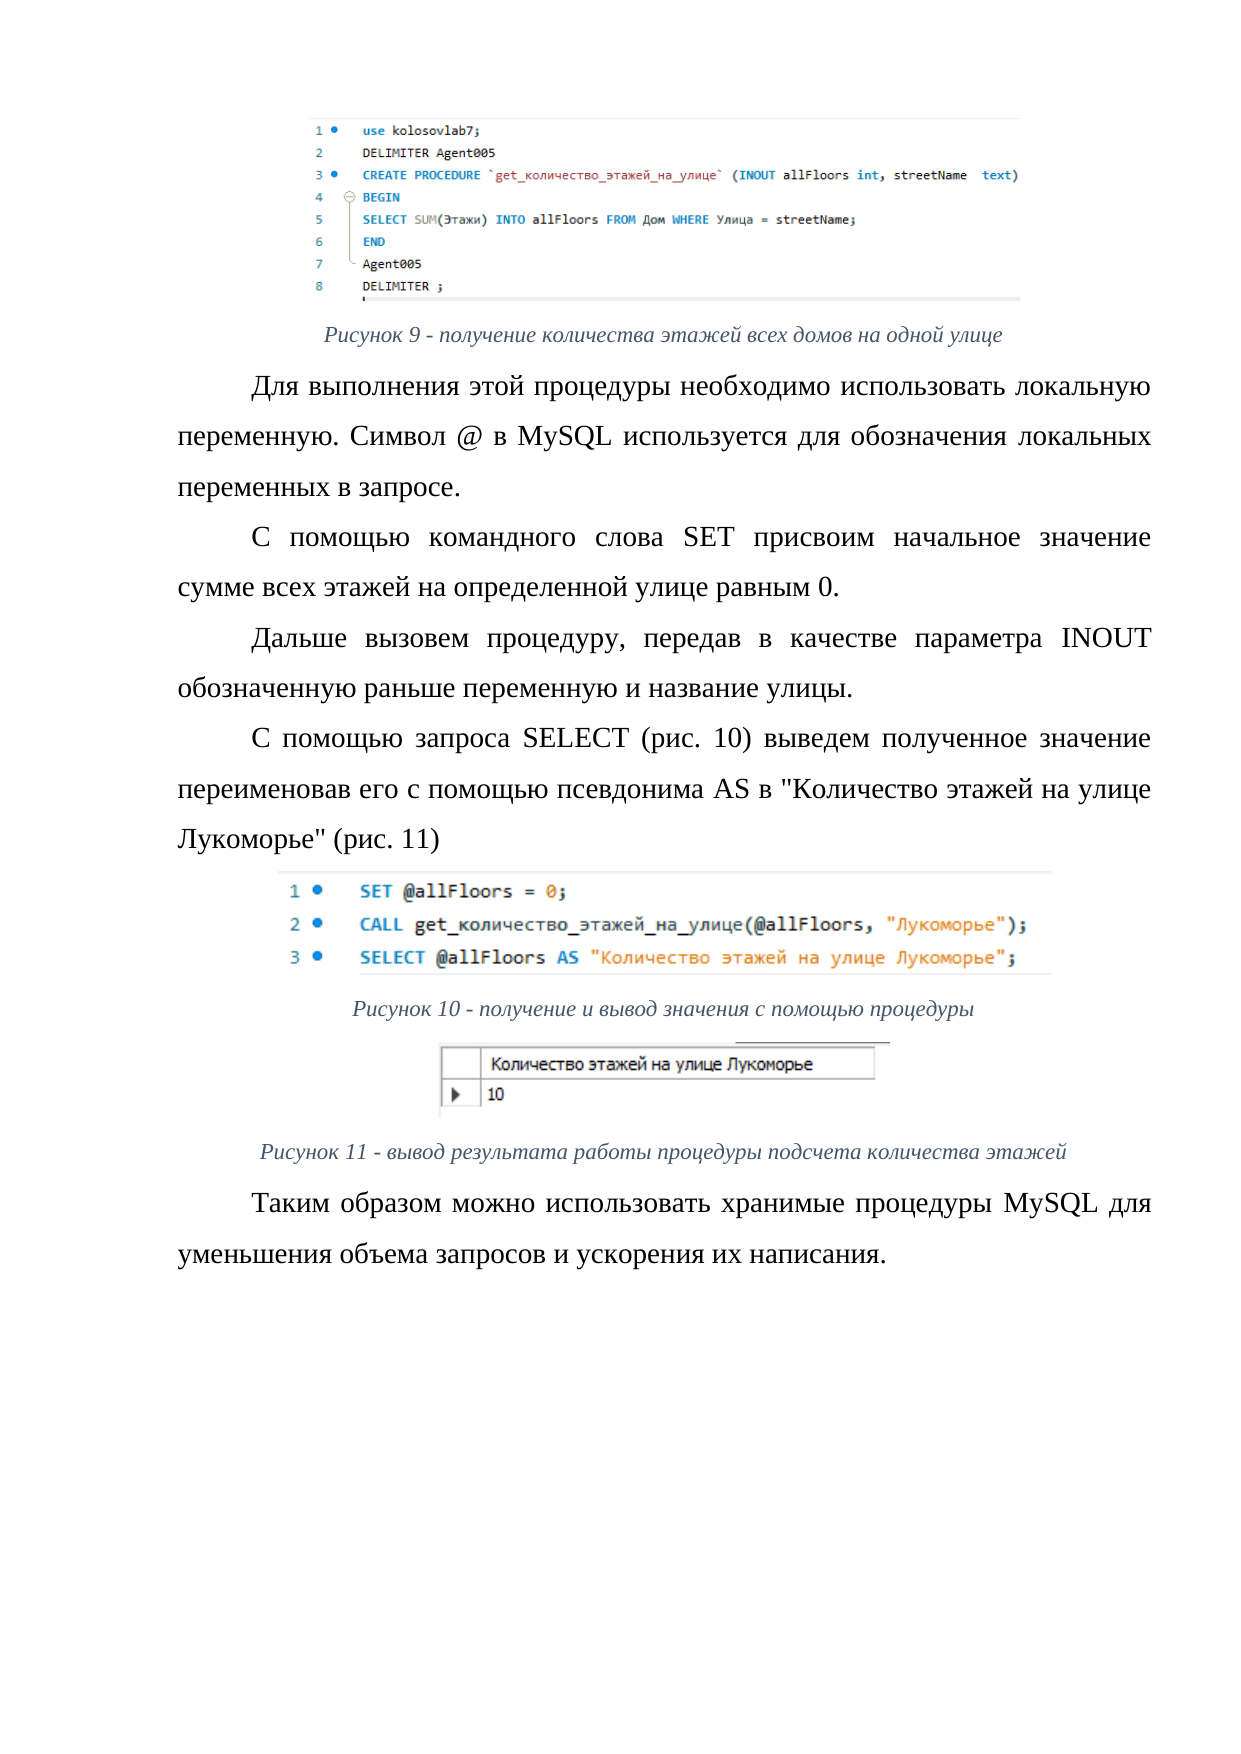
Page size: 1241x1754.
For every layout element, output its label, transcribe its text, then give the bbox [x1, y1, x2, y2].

text Таким образом можно использовать хранимые процедуры MySQL для уменьшения объема запросов и ускорения их написания. [177, 1186, 1152, 1269]
picture [277, 871, 1052, 975]
text С помощью запроса SELECT (рис. 10) выведем полученное значение переименовав его с помощью псевдонима AS в "Количество этажей на улице Лукоморье" (рис. 11) [177, 720, 1152, 854]
text Рисунок 10 - получение и вывод значения с помощью процедуры [177, 995, 1152, 1022]
picture [308, 118, 1021, 301]
text Дальше вызовем процедуру, передав в качестве параметра INOUT обозначенную раньше переменную и название улицы. [177, 620, 1152, 704]
text Рисунок 11 - вывод результата работы процедуры подсчета количества этажей [177, 1138, 1152, 1165]
text Для выполнения этой процедуры необходимо использовать локальную переменную. Символ @ в MySQL используется для обозначения локальных переменных в запросе. [177, 368, 1152, 502]
picture [438, 1042, 891, 1118]
text Рисунок 9 - получение количества этажей всех домов на одной улице [177, 321, 1152, 347]
text С помощью командного слова SET присвоим начальное значение сумме всех этажей на определенной улице равным 0. [177, 519, 1152, 603]
